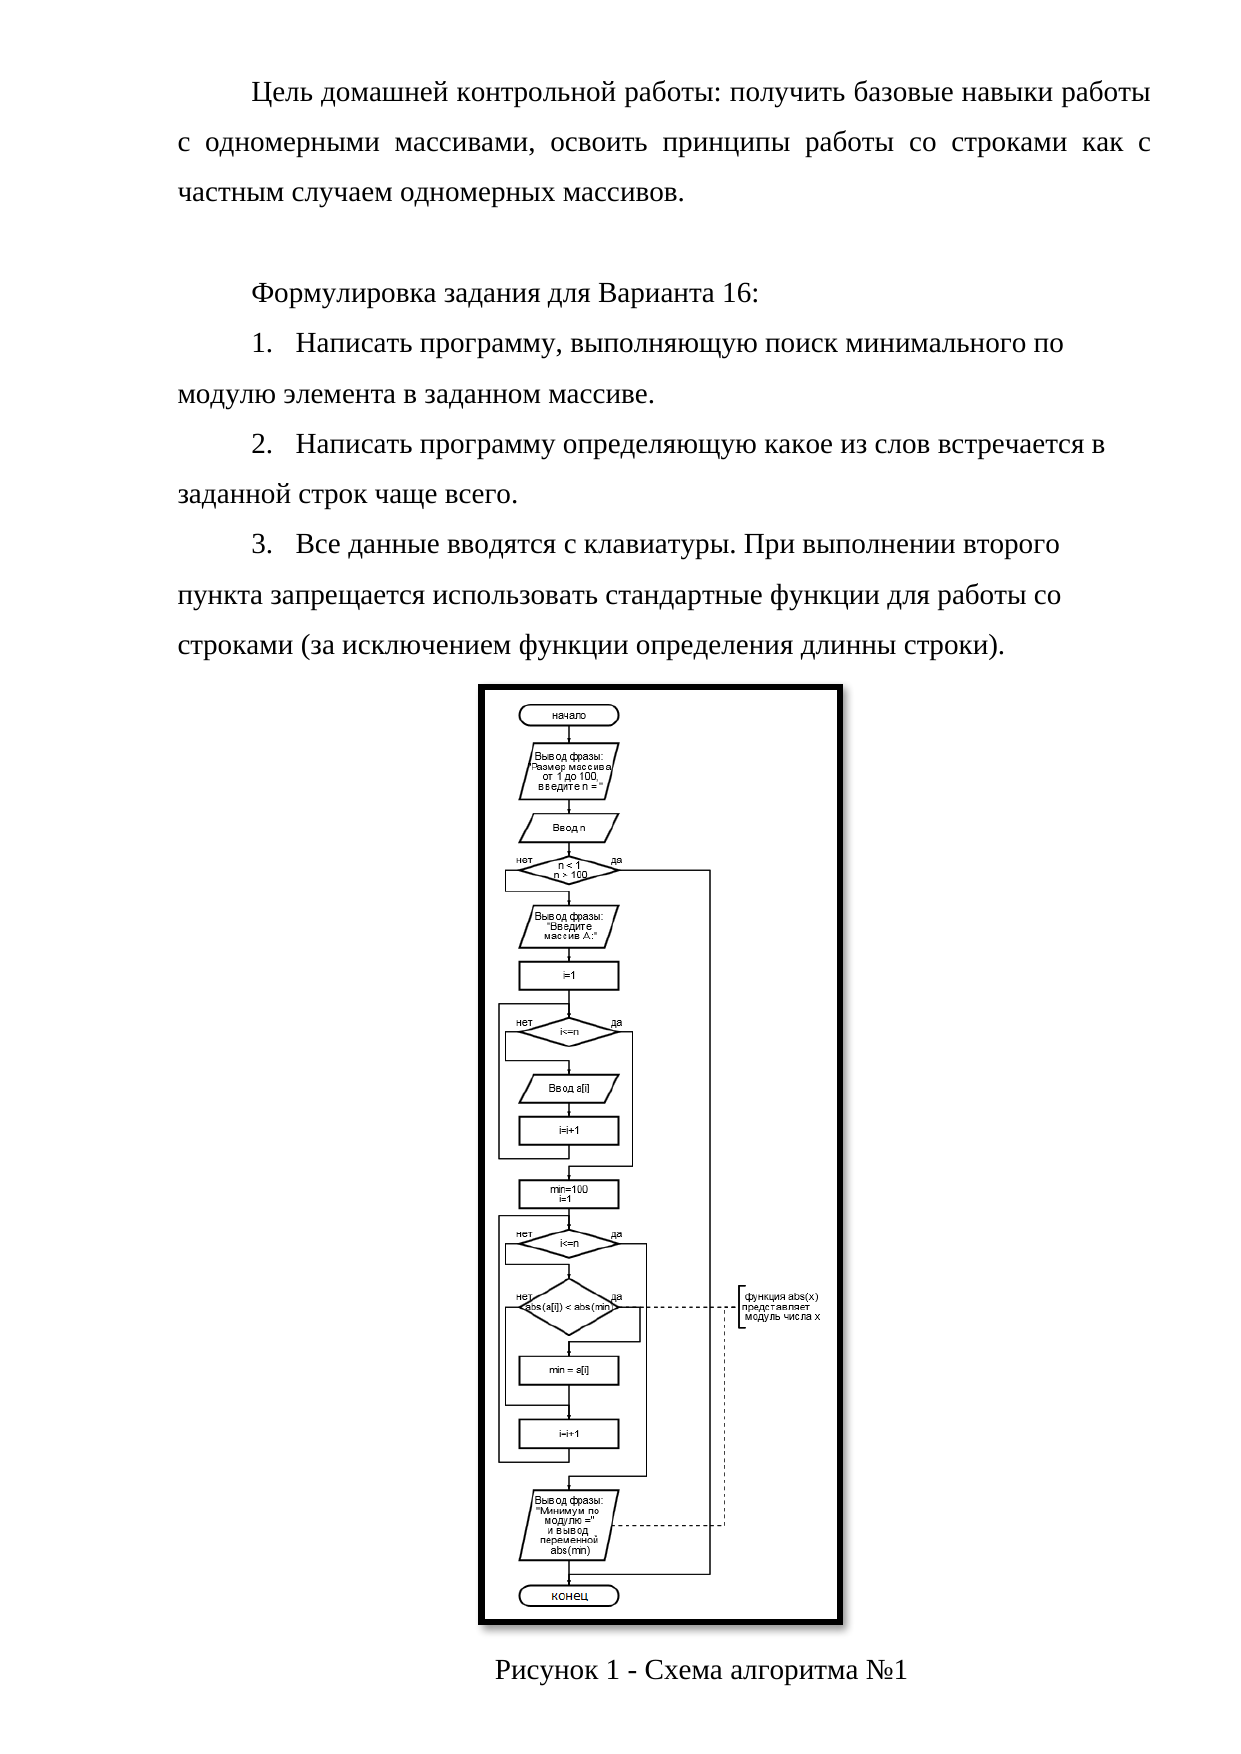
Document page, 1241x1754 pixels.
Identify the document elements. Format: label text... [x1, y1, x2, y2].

list Написать программу, выполняющую поиск минимального по модулю элемента в заданном массиве. [177, 325, 1152, 409]
text Цель домашней контрольной работы: получить базовые навыки работы с одномерными массивами, освоить принципы работы со строками как с частным случаем одномерных массивов. [177, 74, 1152, 208]
text Формулировка задания для Варианта 16: [177, 275, 1152, 309]
text Рисунок 1 - Схема алгоритма №1 [177, 1652, 1152, 1686]
list Написать программу определяющую какое из слов встречается в заданной строк чаще всего. [177, 426, 1152, 510]
picture [485, 690, 837, 1619]
list Все данные вводятся с клавиатуры. При выполнении второго пункта запрещается использовать стандартные функции для работы со строками (за исключением функции определения длинны строки). [177, 527, 1152, 661]
